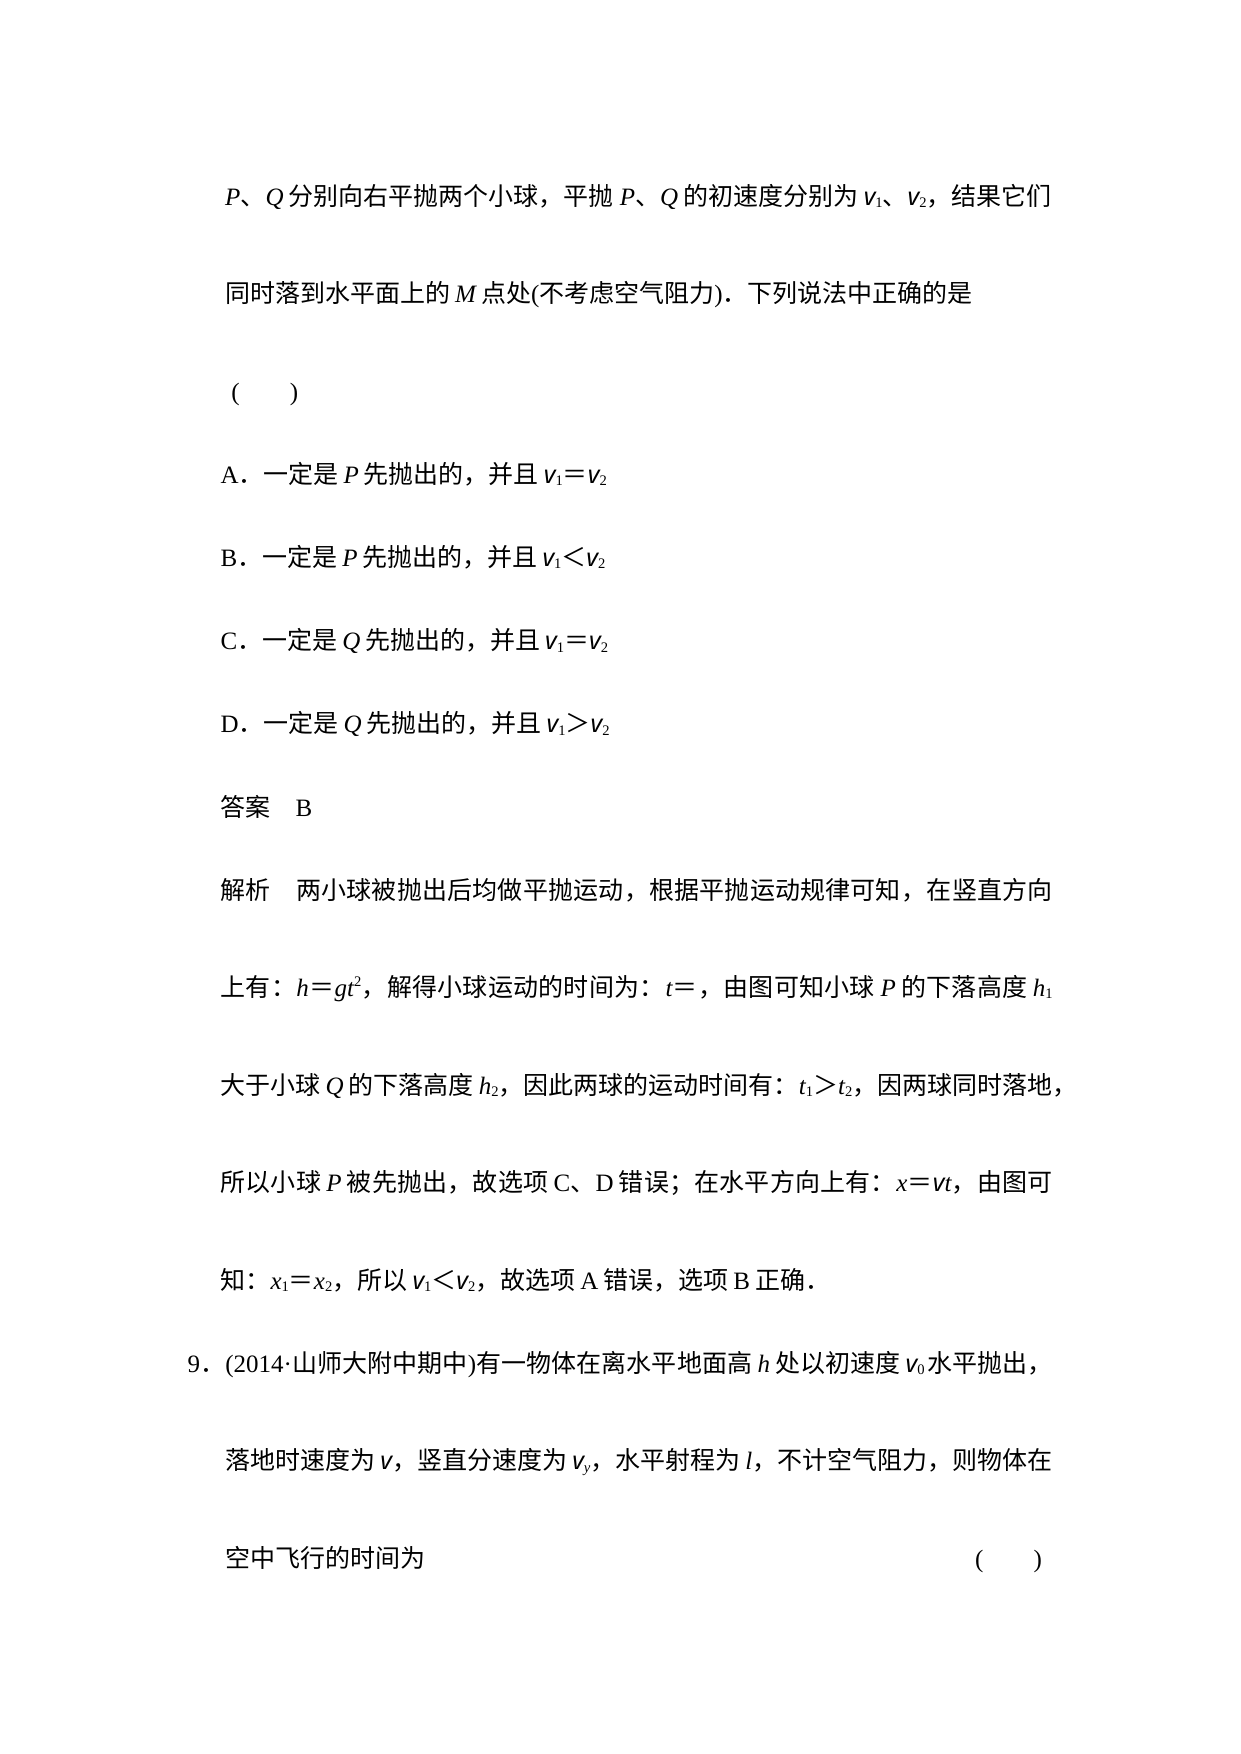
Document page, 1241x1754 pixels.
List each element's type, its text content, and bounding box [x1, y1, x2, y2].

text A．一定是P先抛出的，并且v1＝v2 [220, 440, 1053, 505]
text 解析 两小球被抛出后均做平抛运动，根据平抛运动规律可知，在竖直方向上有：h＝gt2，解得小球运动的时间为：t＝，由图可知小球P的下落高度h1大于小球Q的下落高度h2，因此两球的运动时间有：t1＞t2，因两球同时落地，所以小球P被先抛出，故选项C、D错误；在水平方向上有：x＝vt，由图可知：x1＝x2，所以v1＜v2，故选项A错误，选项B正确． [220, 856, 1053, 1311]
text C．一定是Q先抛出的，并且v1＝v2 [220, 606, 1053, 671]
text 9．(2014·山师大附中期中)有一物体在离水平地面高h处以初速度v0水平抛出，落地时速度为v，竖直分速度为vy，水平射程为l，不计空气阻力，则物体在空中飞行的时间为 ( ) [187, 1329, 1053, 1589]
text D．一定是Q先抛出的，并且v1＞v2 [220, 689, 1053, 754]
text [187, 162, 1053, 422]
text B．一定是P先抛出的，并且v1＜v2 [220, 523, 1053, 588]
text 答案 B [220, 773, 1053, 838]
